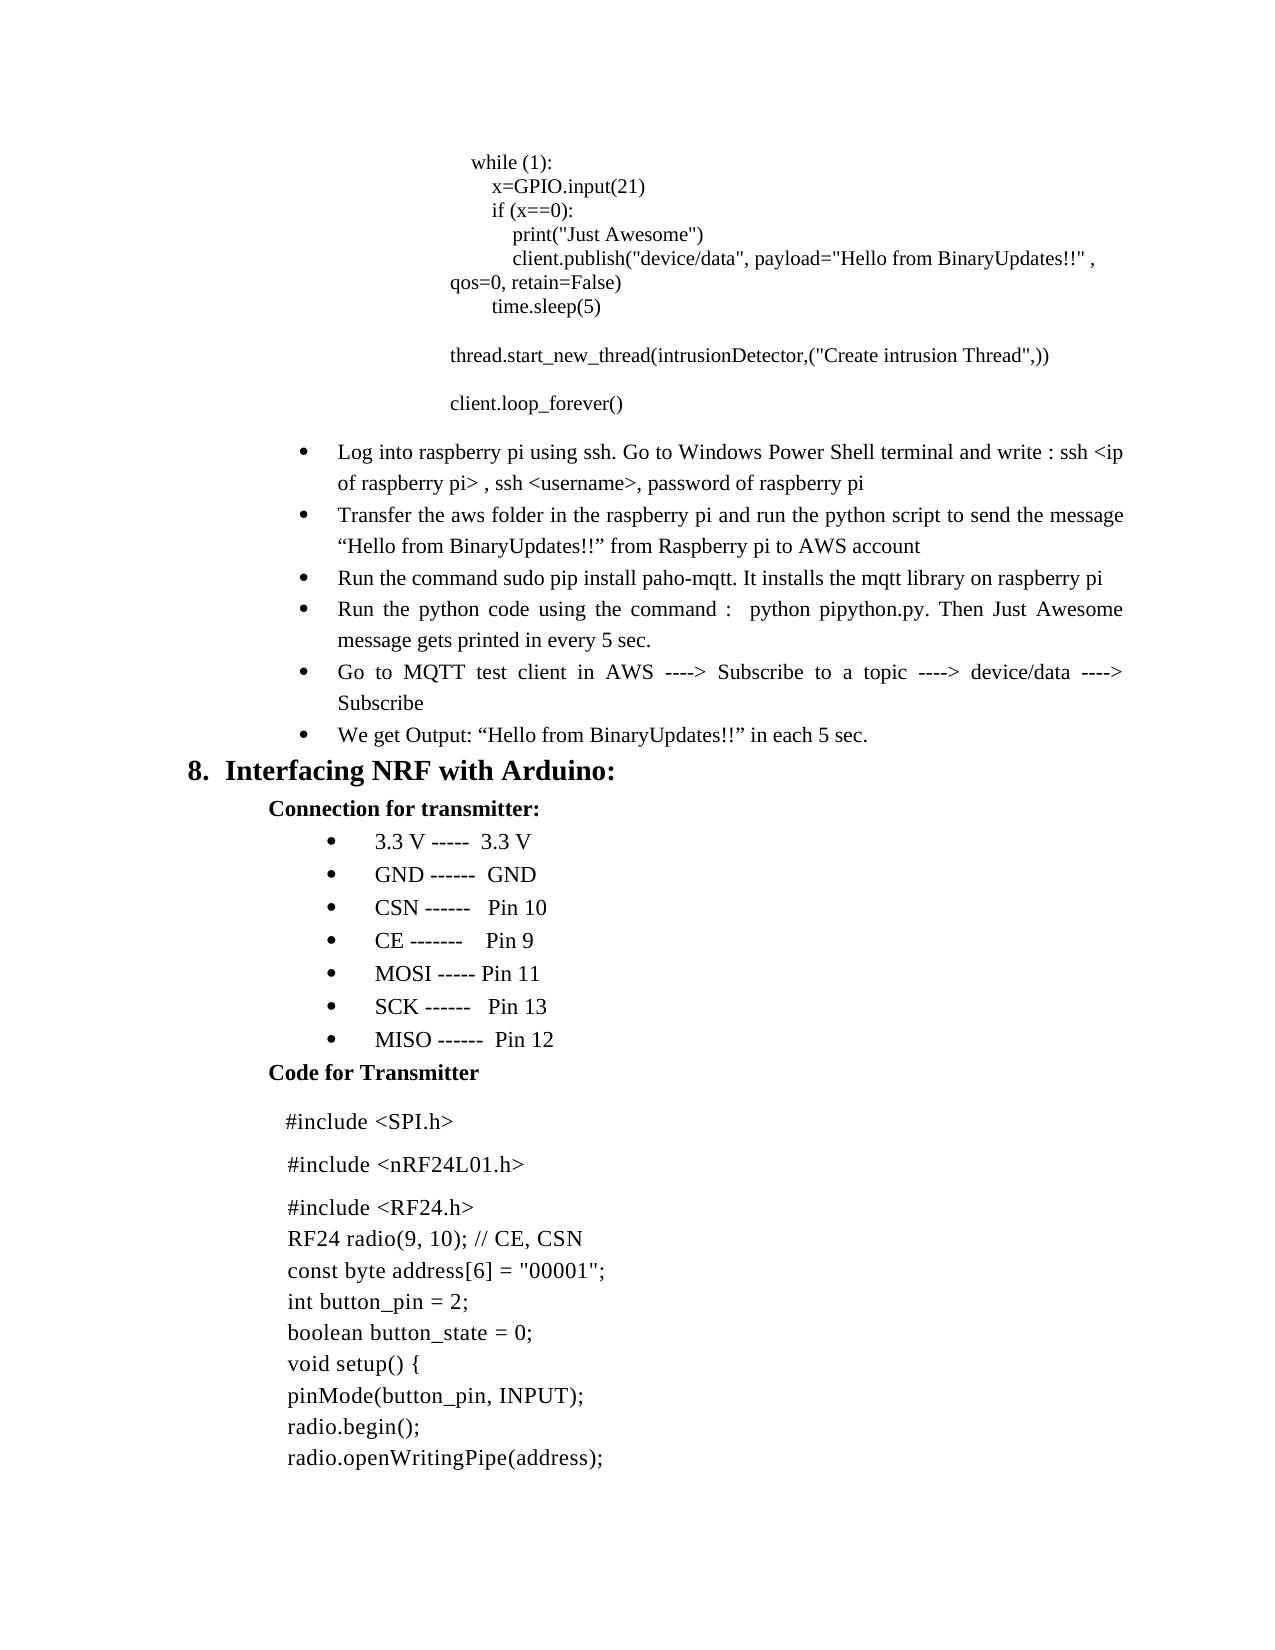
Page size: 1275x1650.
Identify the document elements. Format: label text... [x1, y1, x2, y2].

text const byte address[6] = "00001"; [262, 1252, 1125, 1283]
text radio.openWritingPipe(address); [262, 1439, 1125, 1471]
list SCK ------ Pin 13 [327, 993, 1125, 1019]
list MISO ------ Pin 12 [327, 1026, 1125, 1052]
text #include <RF24.h> [262, 1194, 1125, 1221]
text radio.begin(); [262, 1408, 1125, 1439]
list 3.3 V ----- 3.3 V [327, 828, 1125, 854]
text boolean button_state = 0; [262, 1314, 1125, 1346]
list Log into raspberry pi using ssh. Go to Windows Power Shell terminal and write : ssh <ip of raspberry pi> , ssh <username>, password of raspberry pi [300, 439, 1125, 495]
list Run the python code using the command : python pipython.py. Then Just Awesome message gets printed in every 5 sec. [300, 596, 1125, 653]
list Transfer the aws folder in the raspberry pi and run the python script to send the message “Hello from BinaryUpdates!!” from Raspberry pi to AWS account [300, 502, 1125, 558]
list GND ------ GND [327, 861, 1125, 887]
list Go to MQTT test client in AWS ----> Subscribe to a topic ----> device/data ----> Subscribe [300, 659, 1125, 716]
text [450, 150, 1125, 415]
list We get Output: “Hello from BinaryUpdates!!” in each 5 sec. [300, 722, 1125, 747]
list CE ------- Pin 9 [327, 927, 1125, 953]
list CSN ------ Pin 10 [327, 894, 1125, 920]
text #include <nRF24L01.h> [262, 1151, 1125, 1177]
list Code for Transmitter [262, 1058, 1125, 1085]
list MOSI ----- Pin 11 [327, 960, 1125, 986]
text RF24 radio(9, 10); // CE, CSN [262, 1221, 1125, 1252]
text #include <SPI.h> [262, 1108, 1125, 1134]
list Run the command sudo pip install paho-mqtt. It installs the mqtt library on raspberry pi [300, 564, 1125, 590]
text pinMode(button_pin, INPUT); [262, 1377, 1125, 1408]
text int button_pin = 2; [262, 1283, 1125, 1314]
list Interfacing NRF with Arduino: [187, 753, 1125, 787]
text void setup() { [262, 1346, 1125, 1377]
list Connection for transmitter: [262, 795, 1125, 822]
